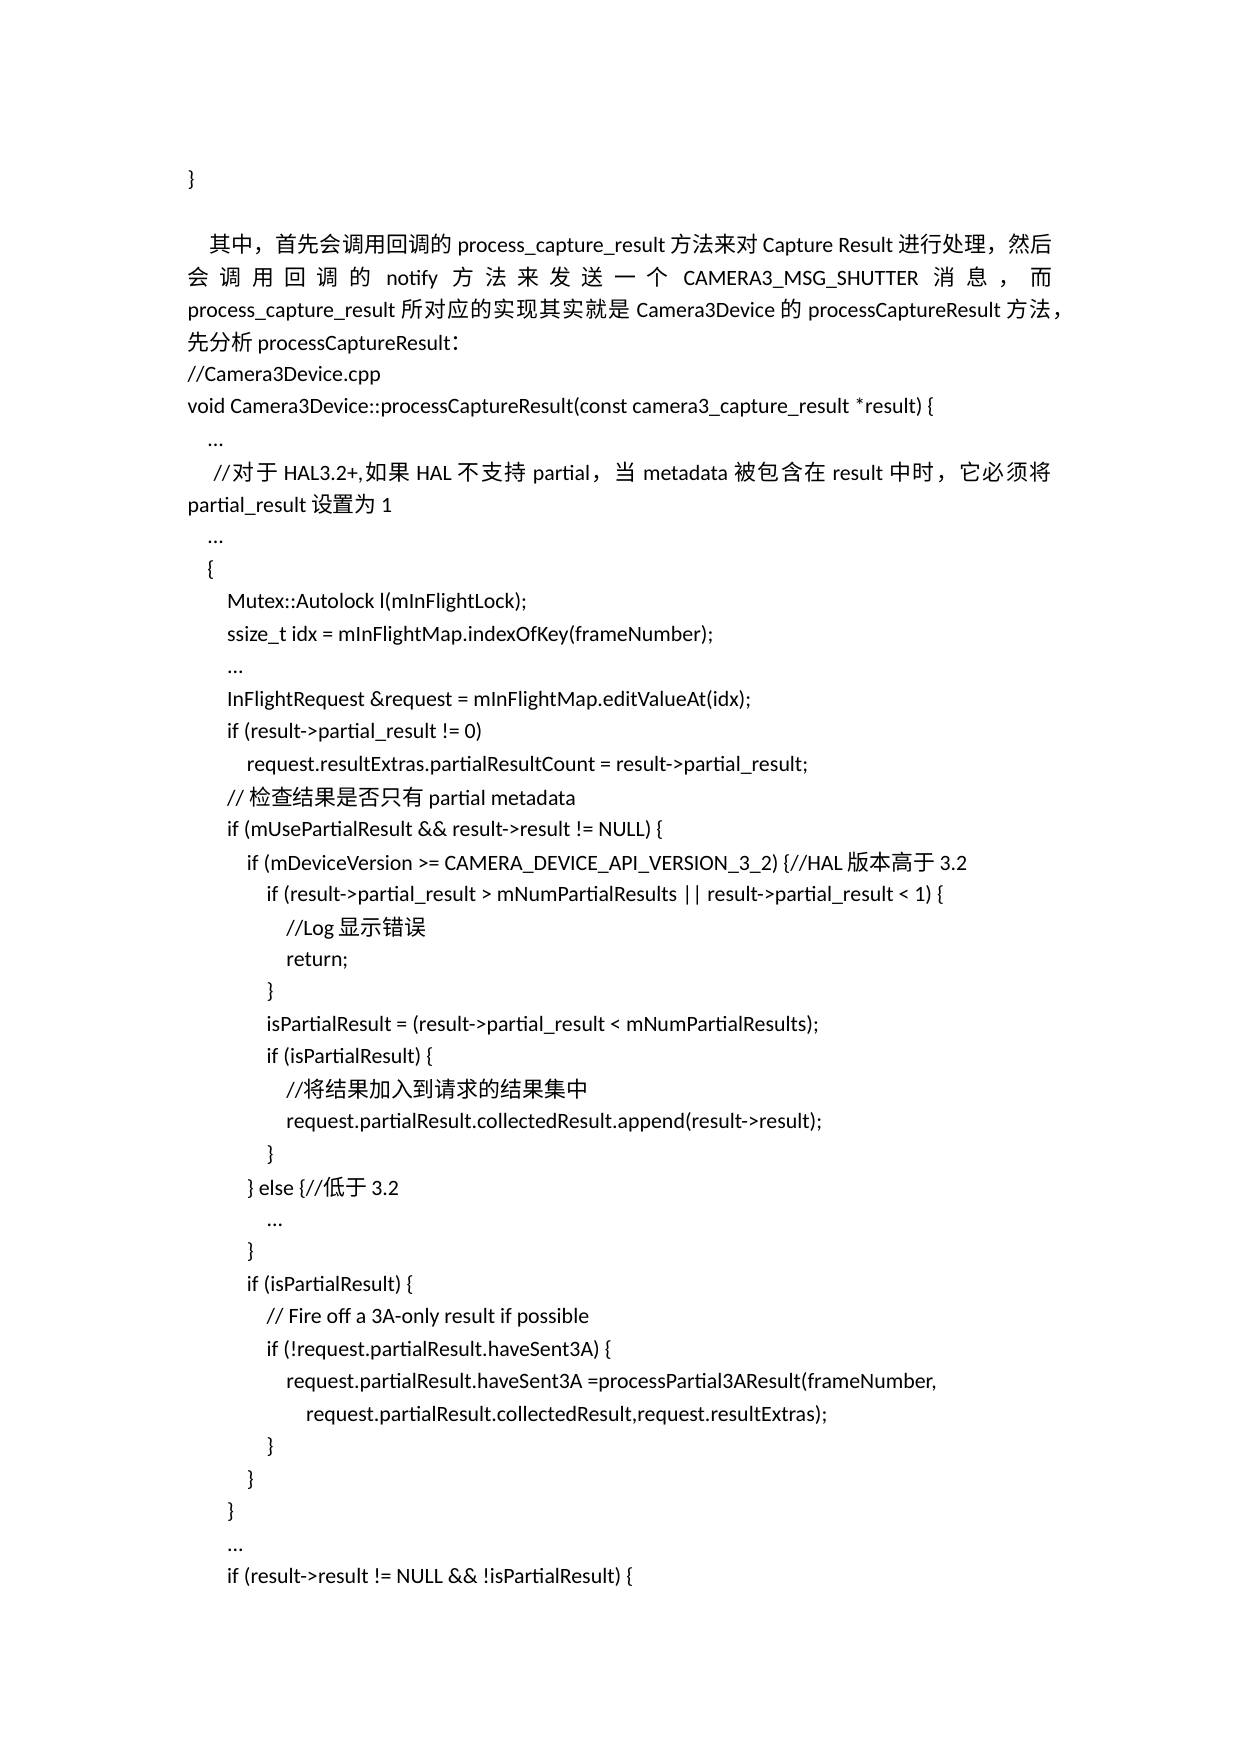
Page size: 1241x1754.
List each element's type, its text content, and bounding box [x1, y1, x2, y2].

text return; [187, 942, 1053, 974]
text void Camera3Device::processCaptureResult(const camera3_capture_result *result) { [187, 389, 1053, 422]
text if (isPartialResult) { [187, 1267, 1053, 1299]
text if (isPartialResult) { [187, 1039, 1053, 1072]
text // Fire off a 3A-only result if possible [187, 1299, 1053, 1332]
text //将结果加入到请求的结果集中 [187, 1072, 1053, 1104]
text if (result->partial_result > mNumPartialResults || result->partial_result < 1) { [187, 877, 1053, 909]
text // 检查结果是否只有partial metadata [187, 779, 1053, 812]
text } else {//低于3.2 [187, 1169, 1053, 1202]
text ... [187, 422, 1053, 454]
text if (!request.partialResult.haveSent3A) { [187, 1332, 1053, 1364]
text if (result->result != NULL && !isPartialResult) { [187, 1559, 1053, 1592]
text //Log显示错误 [187, 909, 1053, 942]
text if (mDeviceVersion >= CAMERA_DEVICE_API_VERSION_3_2) {//HAL版本高于3.2 [187, 844, 1053, 877]
text request.partialResult.collectedResult.append(result->result); [187, 1104, 1053, 1137]
text } [187, 1429, 1053, 1462]
text request.partialResult.haveSent3A =processPartial3AResult(frameNumber, [187, 1364, 1053, 1397]
text } [187, 1137, 1053, 1169]
text ... [187, 1527, 1053, 1559]
text if (result->partial_result != 0) [187, 714, 1053, 747]
text ... [187, 1202, 1053, 1234]
text Mutex::Autolock l(mInFlightLock); [187, 584, 1053, 617]
text } [187, 974, 1053, 1007]
text ssize_t idx = mInFlightMap.indexOfKey(frameNumber); [187, 617, 1053, 649]
text request.resultExtras.partialResultCount = result->partial_result; [187, 747, 1053, 779]
text isPartialResult = (result->partial_result < mNumPartialResults); [187, 1007, 1053, 1039]
text ... [187, 649, 1053, 682]
text } [187, 162, 1053, 194]
text request.partialResult.collectedResult,request.resultExtras); [187, 1397, 1053, 1429]
text { [187, 552, 1053, 584]
text //Camera3Device.cpp [187, 357, 1053, 389]
text 其中，首先会调用回调的process_capture_result方法来对Capture Result进行处理，然后会调用回调的notify方法来发送一个CAMERA3_MSG_SHUTTER消息，而process_capture_result所对应的实现其实就是Camera3Device的processCaptureResult方法，先分析processCaptureResult： [187, 227, 1053, 357]
text if (mUsePartialResult && result->result != NULL) { [187, 812, 1053, 844]
text ... [187, 519, 1053, 552]
text //对于HAL3.2+,如果HAL不支持partial，当metadata被包含在result中时，它必须将partial_result设置为1 [187, 454, 1053, 519]
text } [187, 1462, 1053, 1494]
text InFlightRequest &request = mInFlightMap.editValueAt(idx); [187, 682, 1053, 714]
text } [187, 1234, 1053, 1267]
text } [187, 1494, 1053, 1527]
